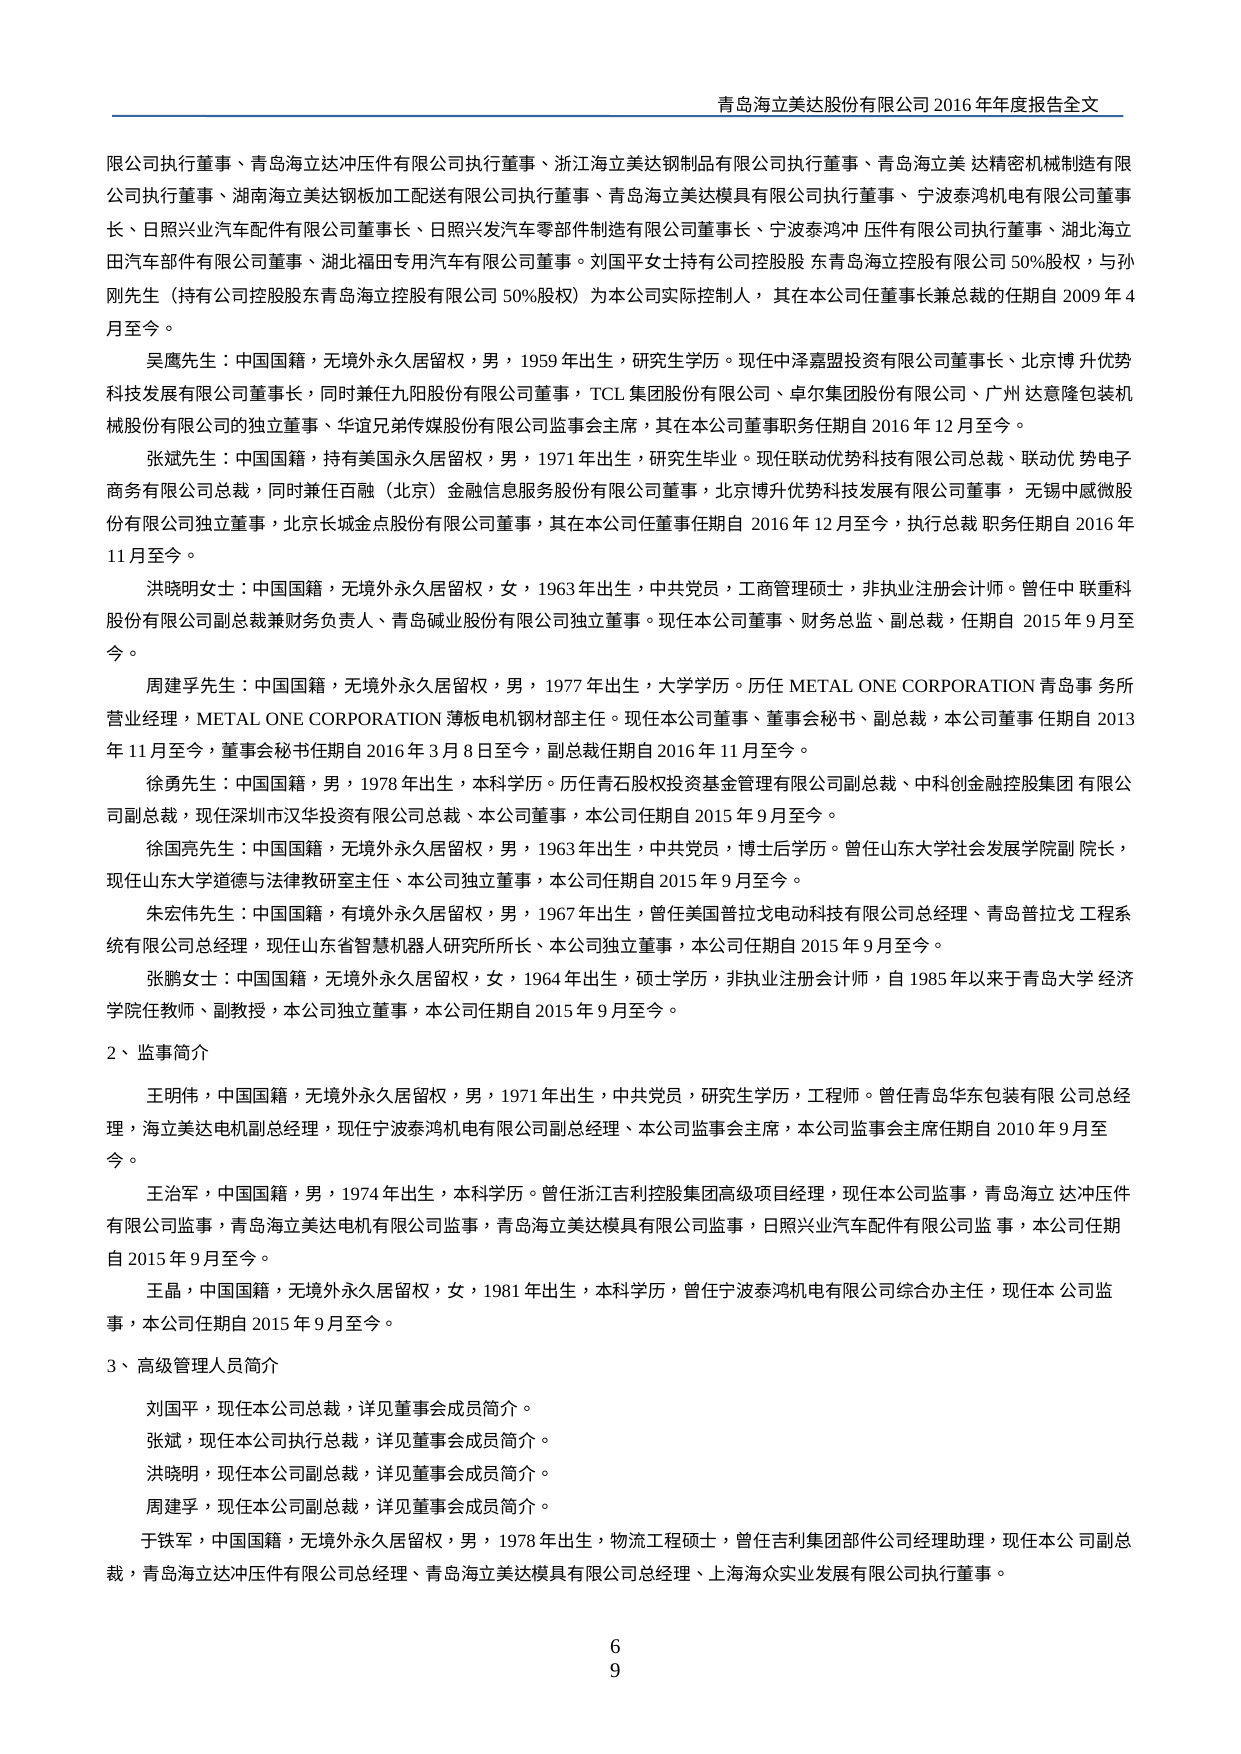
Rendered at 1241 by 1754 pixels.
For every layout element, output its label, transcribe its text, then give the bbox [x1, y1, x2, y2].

text 徐国亮先生：中国国籍，无境外永久居留权，男，1963年出生，中共党员，博士后学历。曾任山东大学社会发展学院副 院长，现任山东大学道德与法律教研室主任、本公司独立董事，本公司任期自2015年9月至今。 [107, 829, 1135, 894]
text 周建孚，现任本公司副总裁，详见董事会成员简介。 [107, 1487, 1135, 1520]
text 张斌，现任本公司执行总裁，详见董事会成员简介。 [107, 1422, 1135, 1454]
text 张鹏女士：中国国籍，无境外永久居留权，女，1964年出生，硕士学历，非执业注册会计师，自1985年以来于青岛大学 经济学院任教师、副教授，本公司独立董事，本公司任期自2015年9月至今。 [107, 959, 1135, 1024]
text 张斌先生：中国国籍，持有美国永久居留权，男，1971年出生，研究生毕业。现任联动优势科技有限公司总裁、联动优 势电子商务有限公司总裁，同时兼任百融（北京）金融信息服务股份有限公司董事，北京博升优势科技发展有限公司董事， 无锡中感微股份有限公司独立董事，北京长城金点股份有限公司董事，其在本公司任董事任期自2016年12月至今，执行总裁 职务任期自2016年11月至今。 [107, 439, 1135, 569]
text 徐勇先生：中国国籍，男，1978年出生，本科学历。历任青石股权投资基金管理有限公司副总裁、中科创金融控股集团 有限公司副总裁，现任深圳市汉华投资有限公司总裁、本公司董事，本公司任期自2015年9月至今。 [107, 764, 1135, 829]
text 2、 监事简介 [107, 1041, 1135, 1065]
text 王晶，中国国籍，无境外永久居留权，女，1981年出生，本科学历，曾任宁波泰鸿机电有限公司综合办主任，现任本 公司监事，本公司任期自2015年9月至今。 [107, 1271, 1135, 1336]
text 3、 高级管理人员简介 [107, 1353, 1135, 1377]
text 王治军，中国国籍，男，1974年出生，本科学历。曾任浙江吉利控股集团高级项目经理，现任本公司监事，青岛海立 达冲压件有限公司监事，青岛海立美达电机有限公司监事，青岛海立美达模具有限公司监事，日照兴业汽车配件有限公司监 事，本公司任期自2015年9月至今。 [107, 1174, 1135, 1271]
text 洪晓明女士：中国国籍，无境外永久居留权，女，1963年出生，中共党员，工商管理硕士，非执业注册会计师。曾任中 联重科股份有限公司副总裁兼财务负责人、青岛碱业股份有限公司独立董事。现任本公司董事、财务总监、副总裁，任期自 2015年9月至今。 [107, 569, 1135, 667]
text 朱宏伟先生：中国国籍，有境外永久居留权，男，1967年出生，曾任美国普拉戈电动科技有限公司总经理、青岛普拉戈 工程系统有限公司总经理，现任山东省智慧机器人研究所所长、本公司独立董事，本公司任期自2015年9月至今。 [107, 894, 1135, 959]
text 刘国平，现任本公司总裁，详见董事会成员简介。 [107, 1389, 1135, 1422]
text 周建孚先生：中国国籍，无境外永久居留权，男，1977年出生，大学学历。历任METAL ONE CORPORATION青岛事 务所营业经理，METAL ONE CORPORATION薄板电机钢材部主任。现任本公司董事、董事会秘书、副总裁，本公司董事 任期自2013年11月至今，董事会秘书任期自2016年3月8日至今，副总裁任期自2016年11月至今。 [107, 667, 1135, 764]
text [107, 1520, 1135, 1587]
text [107, 143, 1135, 342]
text 王明伟，中国国籍，无境外永久居留权，男，1971年出生，中共党员，研究生学历，工程师。曾任青岛华东包装有限 公司总经理，海立美达电机副总经理，现任宁波泰鸿机电有限公司副总经理、本公司监事会主席，本公司监事会主席任期自 2010年9月至今。 [107, 1077, 1135, 1174]
text 洪晓明，现任本公司副总裁，详见董事会成员简介。 [107, 1454, 1135, 1487]
text 吴鹰先生：中国国籍，无境外永久居留权，男，1959年出生，研究生学历。现任中泽嘉盟投资有限公司董事长、北京博 升优势科技发展有限公司董事长，同时兼任九阳股份有限公司董事，TCL集团股份有限公司、卓尔集团股份有限公司、广州 达意隆包装机械股份有限公司的独立董事、华谊兄弟传媒股份有限公司监事会主席，其在本公司董事职务任期自2016年12 月至今。 [107, 342, 1135, 439]
